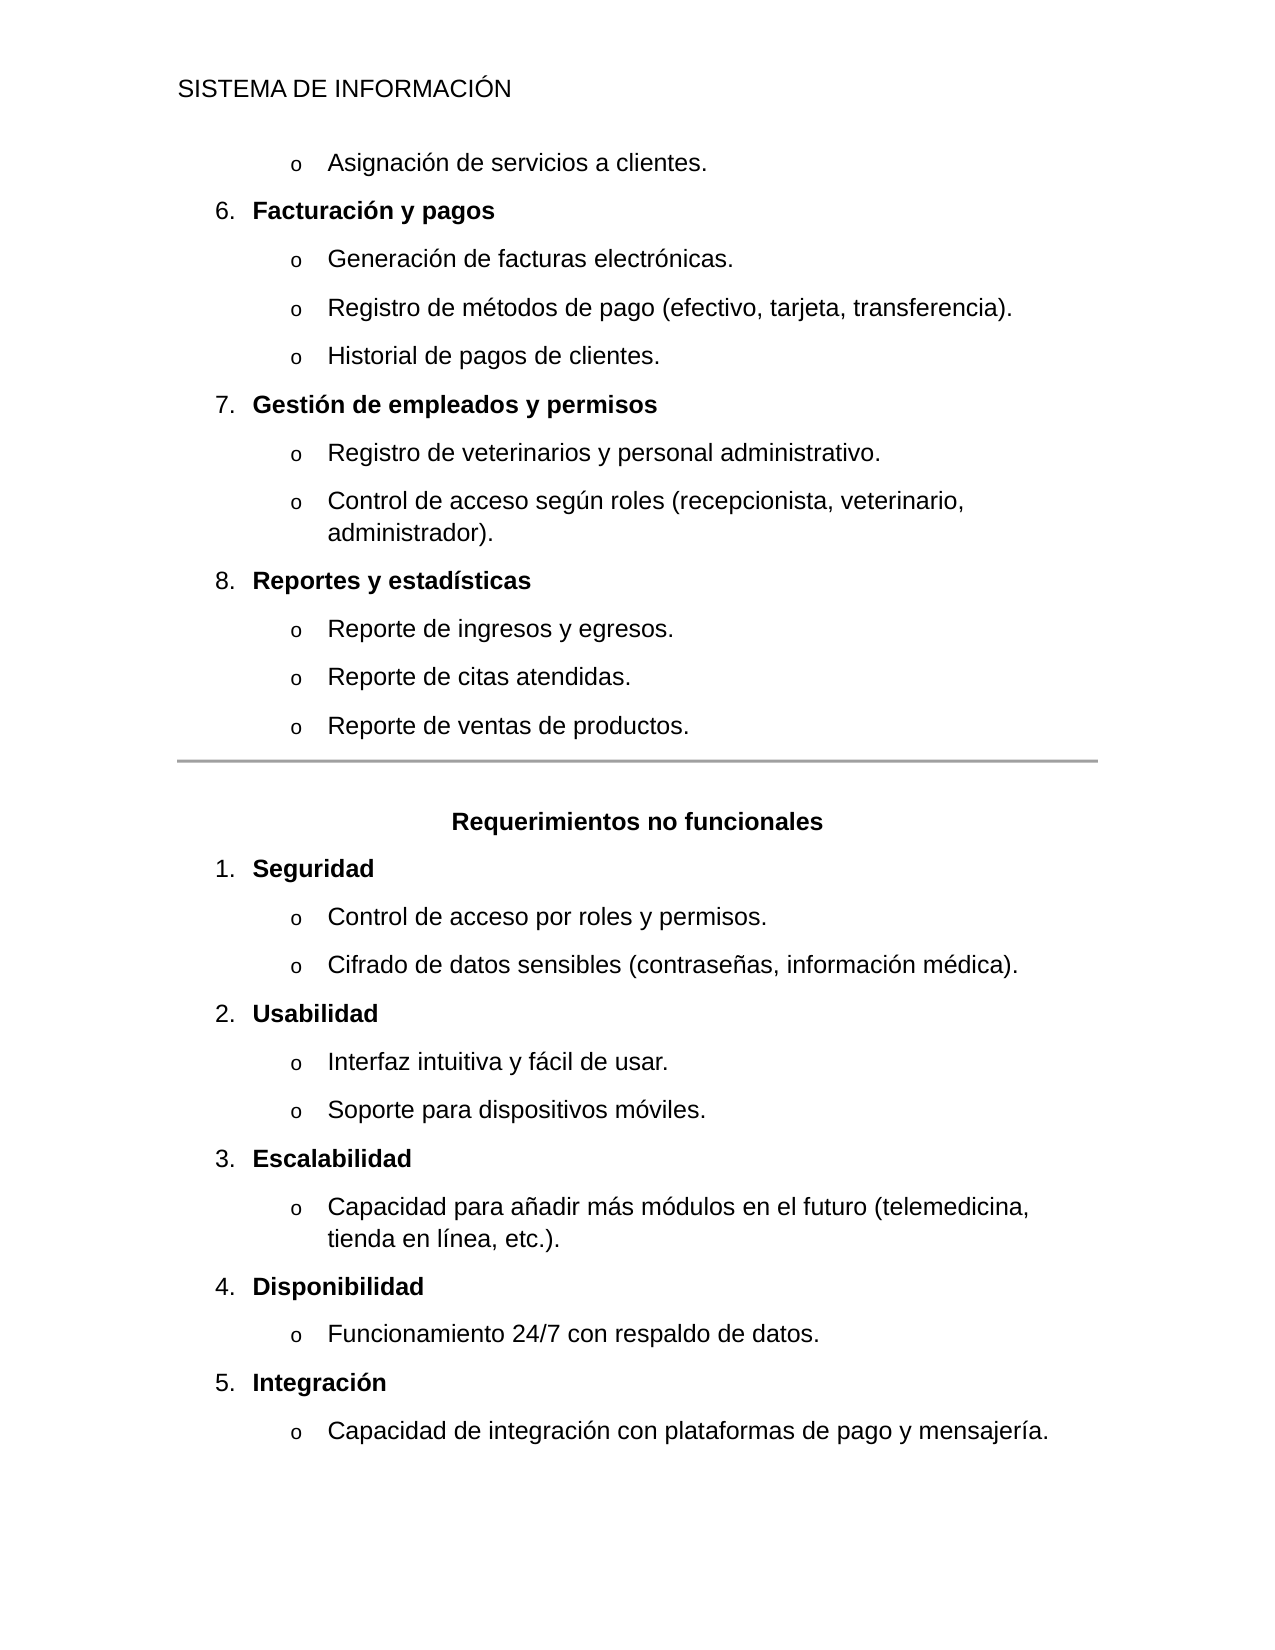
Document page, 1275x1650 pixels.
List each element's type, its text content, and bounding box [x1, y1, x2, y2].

list Seguridad [215, 854, 1098, 883]
list Interfaz intuitiva y fácil de usar. [290, 1047, 1098, 1077]
list Escalabilidad [215, 1144, 1098, 1173]
list Reporte de citas atendidas. [290, 662, 1098, 692]
list Funcionamiento 24/7 con respaldo de datos. [290, 1319, 1098, 1349]
list Generación de facturas electrónicas. [290, 244, 1098, 274]
list Disponibilidad [215, 1272, 1098, 1300]
list Registro de métodos de pago (efectivo, tarjeta, transferencia). [290, 293, 1098, 322]
list Historial de pagos de clientes. [290, 341, 1098, 371]
list Cifrado de datos sensibles (contraseñas, información médica). [290, 951, 1098, 980]
list Control de acceso según roles (recepcionista, veterinario, administrador). [290, 486, 1098, 547]
list Control de acceso por roles y permisos. [290, 902, 1098, 932]
list Integración [215, 1368, 1098, 1397]
text Requerimientos no funcionales [177, 806, 1098, 835]
list Reporte de ingresos y egresos. [290, 614, 1098, 643]
list Asignación de servicios a clientes. [290, 148, 1098, 177]
list Facturación y pagos [215, 196, 1098, 225]
list Gestión de empleados y permisos [215, 390, 1098, 419]
list Usabilidad [215, 999, 1098, 1028]
list Reporte de ventas de productos. [290, 711, 1098, 741]
list Capacidad para añadir más módulos en el futuro (telemedicina, tienda en línea, etc.). [290, 1192, 1098, 1253]
list Capacidad de integración con plataformas de pago y mensajería. [290, 1416, 1098, 1445]
list Soporte para dispositivos móviles. [290, 1096, 1098, 1125]
list Registro de veterinarios y personal administrativo. [290, 438, 1098, 467]
list Reportes y estadísticas [215, 566, 1098, 595]
